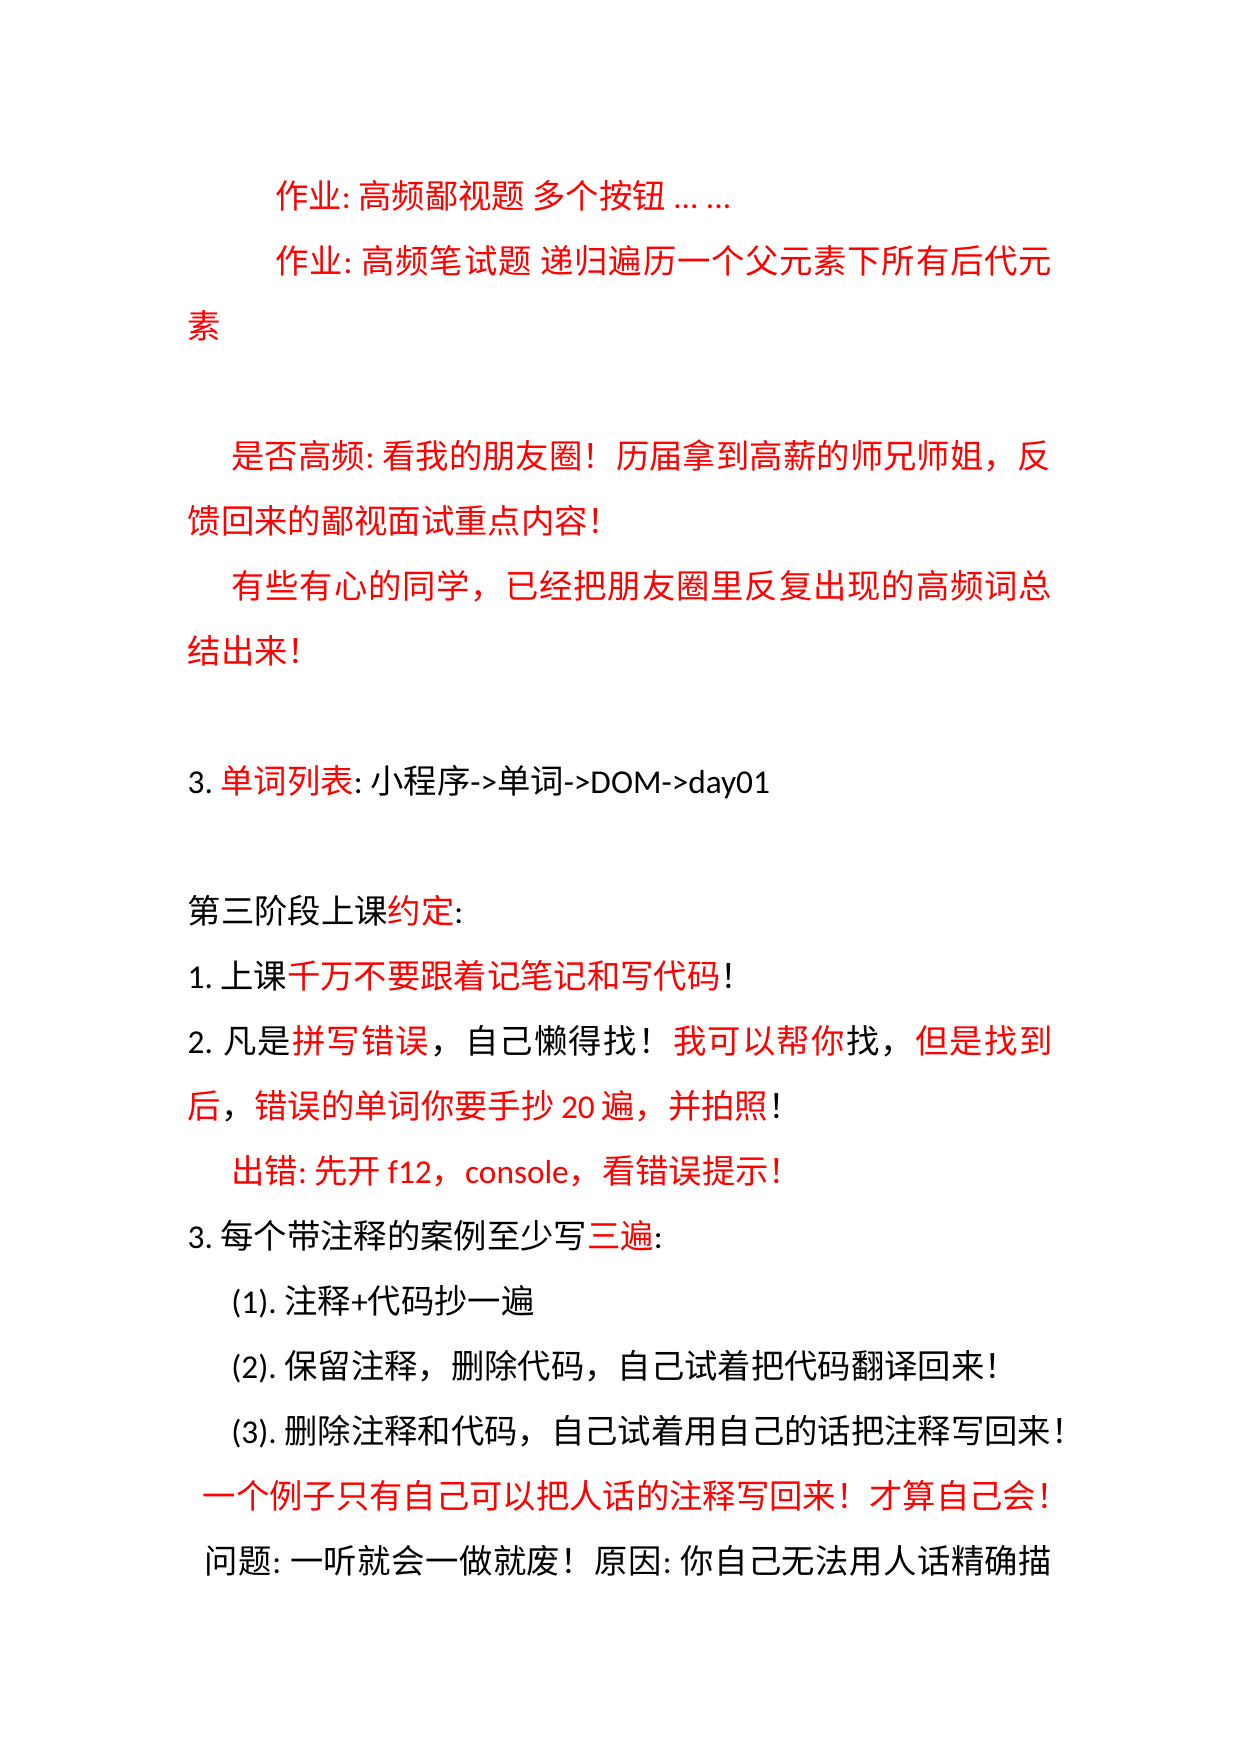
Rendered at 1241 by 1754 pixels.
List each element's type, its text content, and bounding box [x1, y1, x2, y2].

text 第三阶段上课约定: [187, 877, 1053, 942]
text (1). 注释+代码抄一遍 [187, 1267, 1053, 1332]
text 一个例子只有自己可以把人话的注释写回来！才算自己会！ [187, 1462, 1053, 1527]
text 有些有心的同学，已经把朋友圈里反复出现的高频词总结出来！ [187, 552, 1053, 682]
text 3. 单词列表: 小程序->单词->DOM->day01 [187, 747, 1053, 812]
text 出错: 先开f12，console，看错误提示！ [187, 1137, 1053, 1202]
text 3. 每个带注释的案例至少写三遍: [187, 1202, 1053, 1267]
text (2). 保留注释，删除代码，自己试着把代码翻译回来！ [187, 1332, 1053, 1397]
text 2. 凡是拼写错误，自己懒得找！我可以帮你找，但是找到后，错误的单词你要手抄20遍，并拍照！ [187, 1007, 1053, 1137]
text 1. 上课千万不要跟着记笔记和写代码！ [187, 942, 1053, 1007]
text 作业: 高频笔试题 递归遍历一个父元素下所有后代元素 [187, 227, 1053, 357]
text 是否高频: 看我的朋友圈！历届拿到高薪的师兄师姐，反馈回来的鄙视面试重点内容！ [187, 422, 1053, 552]
text 作业: 高频鄙视题 多个按钮 ... ... [187, 162, 1053, 227]
text (3). 删除注释和代码，自己试着用自己的话把注释写回来！ [187, 1397, 1053, 1462]
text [187, 1527, 1053, 1592]
